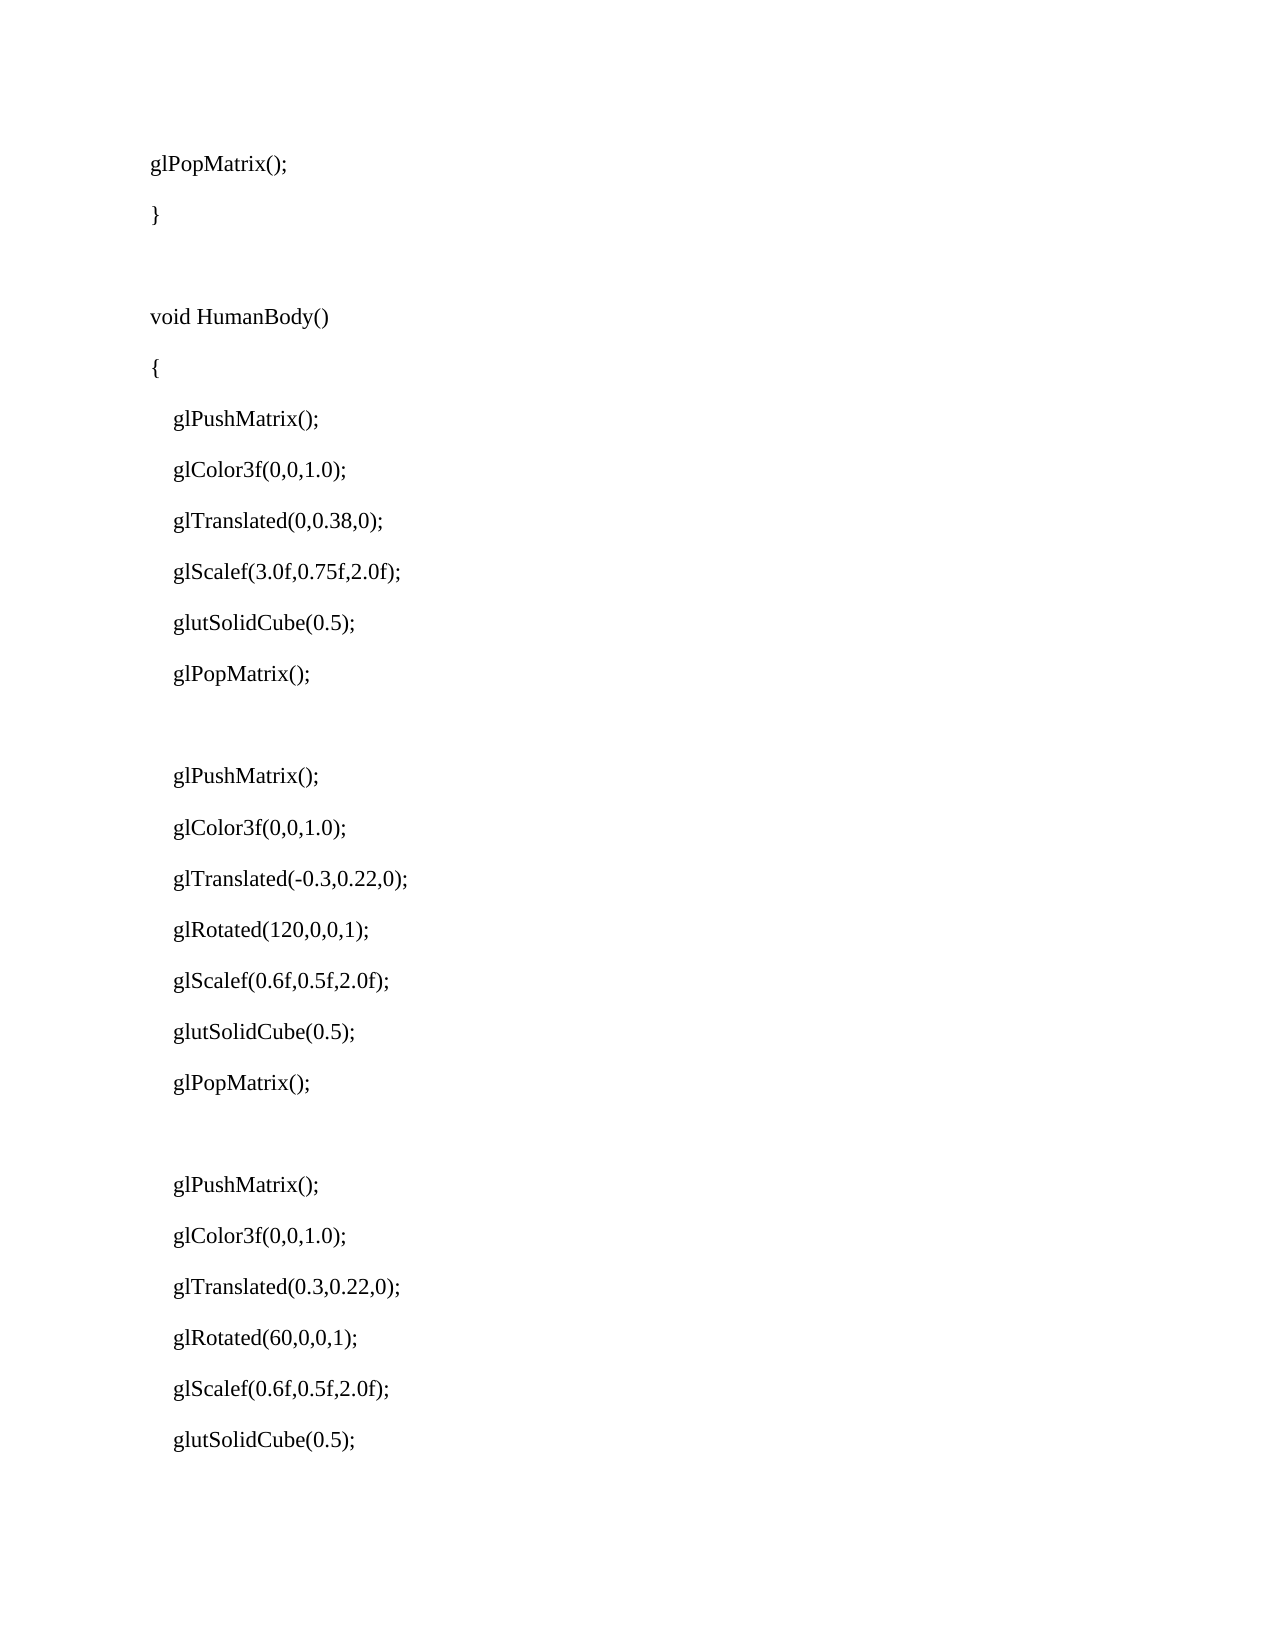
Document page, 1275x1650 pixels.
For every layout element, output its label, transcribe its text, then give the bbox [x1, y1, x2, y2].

text glTranslated(0.3,0.22,0); [150, 1273, 1125, 1299]
text glScalef(0.6f,0.5f,2.0f); [150, 1375, 1125, 1401]
text } [150, 201, 1125, 227]
text { [150, 354, 1125, 381]
text glPushMatrix(); [150, 1171, 1125, 1197]
text glPopMatrix(); [150, 1069, 1125, 1095]
text glPopMatrix(); [150, 660, 1125, 687]
text glPushMatrix(); [150, 762, 1125, 789]
text glRotated(120,0,0,1); [150, 916, 1125, 942]
text glScalef(0.6f,0.5f,2.0f); [150, 967, 1125, 993]
text glColor3f(0,0,1.0); [150, 813, 1125, 840]
text glColor3f(0,0,1.0); [150, 456, 1125, 483]
text glutSolidCube(0.5); [150, 1018, 1125, 1044]
text glPushMatrix(); [150, 405, 1125, 432]
text glRotated(60,0,0,1); [150, 1324, 1125, 1350]
text glPopMatrix(); [150, 150, 1125, 176]
text void HumanBody() [150, 303, 1125, 329]
text glutSolidCube(0.5); [150, 1426, 1125, 1452]
text glutSolidCube(0.5); [150, 609, 1125, 636]
text glScalef(3.0f,0.75f,2.0f); [150, 558, 1125, 585]
text glTranslated(0,0.38,0); [150, 507, 1125, 534]
text glColor3f(0,0,1.0); [150, 1222, 1125, 1248]
text glTranslated(-0.3,0.22,0); [150, 864, 1125, 891]
